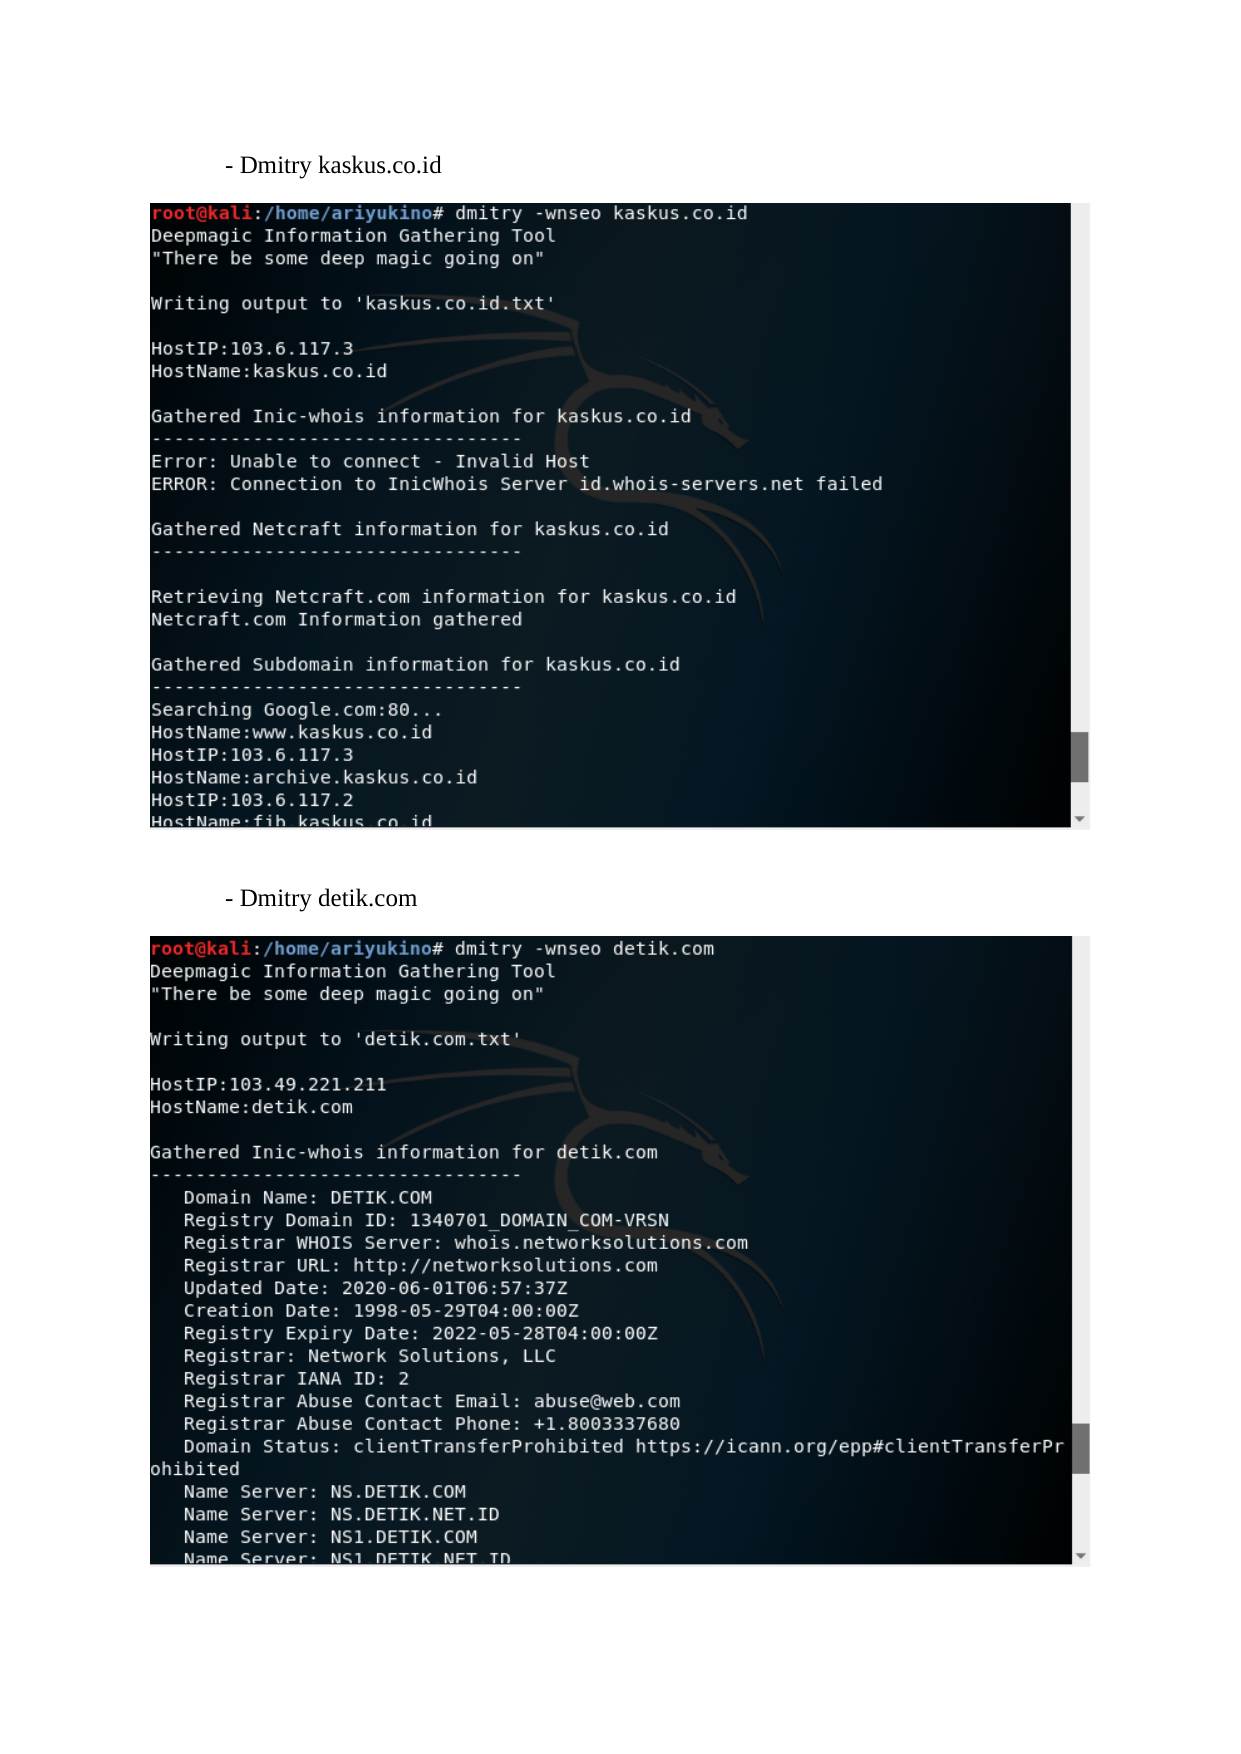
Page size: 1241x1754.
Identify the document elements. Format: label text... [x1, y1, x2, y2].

text - Dmitry kaskus.co.id [150, 150, 1090, 179]
picture [150, 936, 1091, 1567]
text - Dmitry detik.com [150, 850, 1090, 912]
picture [150, 203, 1091, 830]
